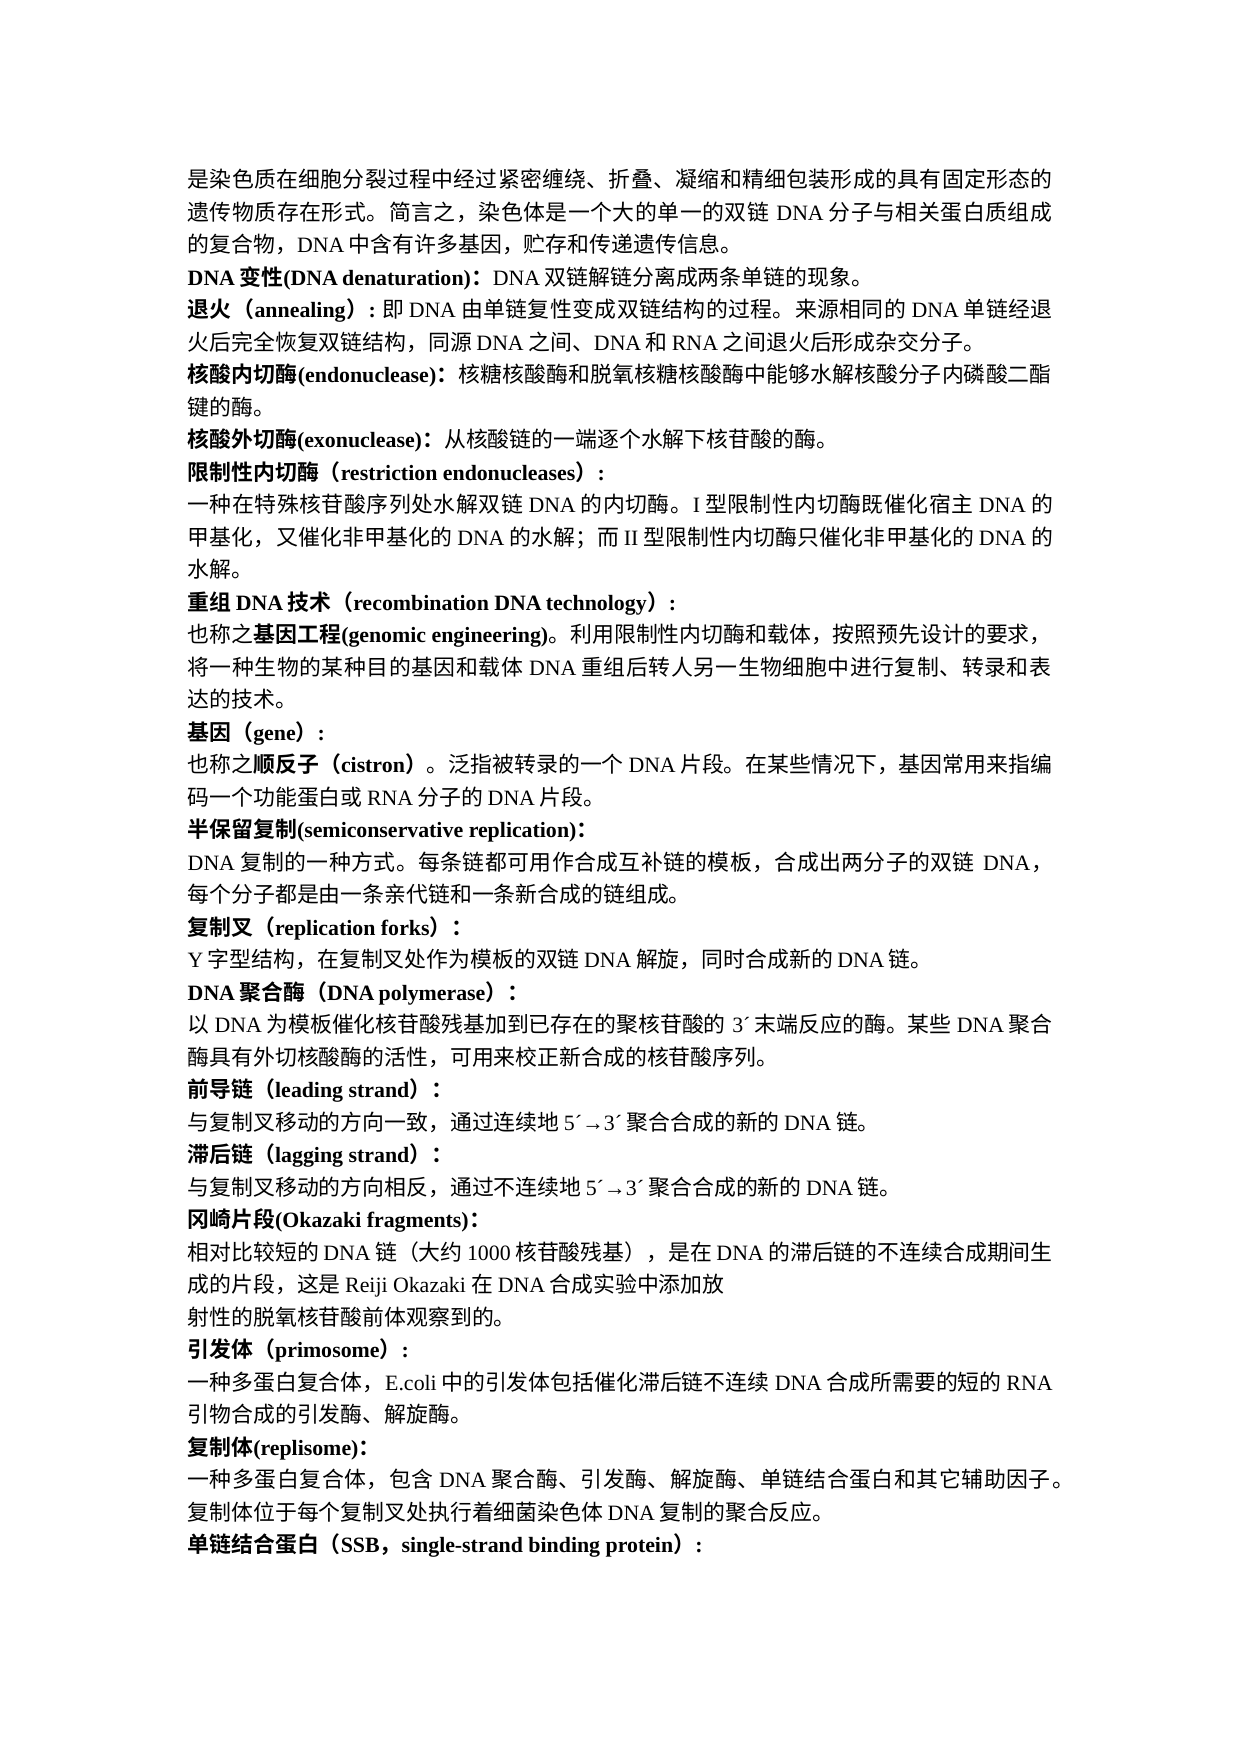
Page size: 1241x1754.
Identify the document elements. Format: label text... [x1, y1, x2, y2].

text 也称之基因工程(genomic engineering)。利用限制性内切酶和载体，按照预先设计的要求，将一种生物的某种目的基因和载体DNA重组后转人另一生物细胞中进行复制、转录和表达的技术。 [187, 617, 1053, 714]
text DNA变性(DNA denaturation)：DNA双链解链分离成两条单链的现象。 [187, 259, 1053, 292]
text 复制叉（replication forks）： [187, 909, 1053, 942]
text 一种多蛋白复合体，E.coli中的引发体包括催化滞后链不连续DNA合成所需要的短的RNA引物合成的引发酶、解旋酶。 [187, 1364, 1053, 1429]
text 一种在特殊核苷酸序列处水解双链DNA的内切酶。I型限制性内切酶既催化宿主DNA的甲基化，又催化非甲基化的DNA的水解；而II型限制性内切酶只催化非甲基化的DNA的水解。 [187, 487, 1053, 584]
text 以 DNA为模板催化核苷酸残基加到已存在的聚核苷酸的3ˊ末端反应的酶。某些DNA聚合酶具有外切核酸酶的活性，可用来校正新合成的核苷酸序列。 [187, 1007, 1053, 1072]
text 退火（annealing）: 即DNA由单链复性变成双链结构的过程。来源相同的DNA单链经退火后完全恢复双链结构，同源DNA之间、DNA和RNA之间退火后形成杂交分子。 [187, 292, 1053, 357]
text 也称之顺反子（cistron）。泛指被转录的一个DNA片段。在某些情况下，基因常用来指编码一个功能蛋白或RNA分子的DNA片段。 [187, 747, 1053, 812]
text 冈崎片段(Okazaki fragments)： [187, 1202, 1053, 1234]
text 核酸外切酶(exonuclease)：从核酸链的一端逐个水解下核苷酸的酶。 [187, 422, 1053, 454]
text 基因（gene）: [187, 714, 1053, 747]
text 相对比较短的DNA链（大约1000核苷酸残基），是在DNA的滞后链的不连续合成期间生成的片段，这是Reiji Okazaki 在DNA合成实验中添加放 [187, 1234, 1053, 1299]
text 核酸内切酶(endonuclease)：核糖核酸酶和脱氧核糖核酸酶中能够水解核酸分子内磷酸二酯键的酶。 [187, 357, 1053, 422]
text 前导链（leading strand）： [187, 1072, 1053, 1104]
text 半保留复制(semiconservative replication)： [187, 812, 1053, 844]
text 引发体（primosome）: [187, 1332, 1053, 1364]
text DNA聚合酶（DNA polymerase）： [187, 974, 1053, 1007]
text DNA复制的一种方式。每条链都可用作合成互补链的模板，合成出两分子的双链DNA，每个分子都是由一条亲代链和一条新合成的链组成。 [187, 844, 1053, 909]
text 限制性内切酶（restriction endonucleases）: [187, 454, 1053, 487]
text 射性的脱氧核苷酸前体观察到的。 [187, 1299, 1053, 1332]
text 与复制叉移动的方向一致，通过连续地5ˊ→3ˊ聚合合成的新的DNA链。 [187, 1104, 1053, 1137]
text 单链结合蛋白（SSB，single-strand binding protein）: [187, 1527, 1053, 1559]
text Y字型结构，在复制叉处作为模板的双链DNA解旋，同时合成新的DNA链。 [187, 942, 1053, 974]
text 是染色质在细胞分裂过程中经过紧密缠绕、折叠、凝缩和精细包装形成的具有固定形态的遗传物质存在形式。简言之，染色体是一个大的单一的双链DNA分子与相关蛋白质组成的复合物，DNA中含有许多基因，贮存和传递遗传信息。 [187, 162, 1053, 259]
text 滞后链（lagging strand）： [187, 1137, 1053, 1169]
text 重组DNA技术（recombination DNA technology）: [187, 584, 1053, 617]
text 复制体(replisome)： [187, 1429, 1053, 1462]
text 一种多蛋白复合体，包含DNA聚合酶、引发酶、解旋酶、单链结合蛋白和其它辅助因子。复制体位于每个复制叉处执行着细菌染色体DNA复制的聚合反应。 [187, 1462, 1053, 1527]
text 与复制叉移动的方向相反，通过不连续地5ˊ→3ˊ聚合合成的新的DNA链。 [187, 1169, 1053, 1202]
